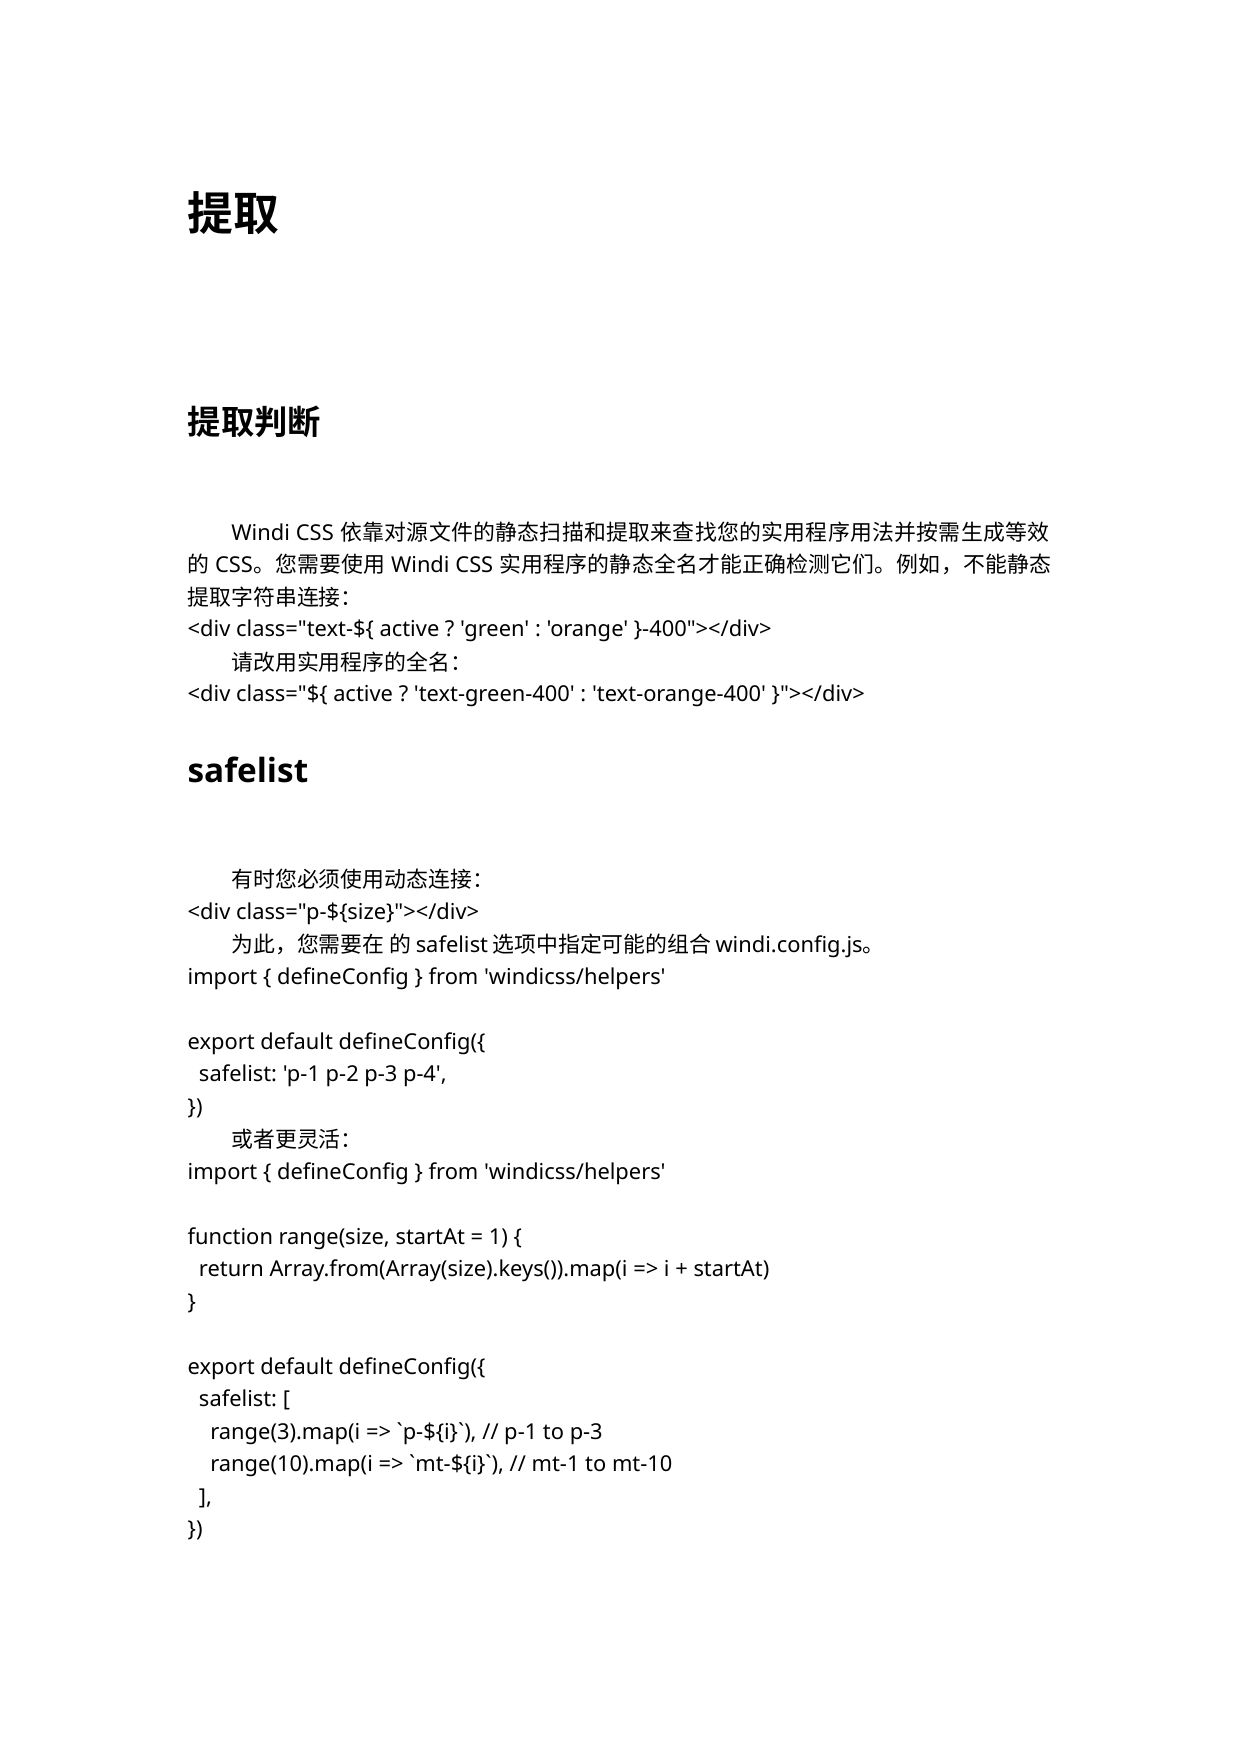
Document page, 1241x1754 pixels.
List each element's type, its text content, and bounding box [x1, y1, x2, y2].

text export default defineConfig({ [187, 1024, 1053, 1057]
text <div class="p-${size}"></div> [187, 894, 1053, 927]
text }) [187, 1089, 1053, 1122]
text return Array.from(Array(size).keys()).map(i => i + startAt) [187, 1252, 1053, 1284]
text 请改用实用程序的全名： [187, 644, 1053, 677]
text import { defineConfig } from 'windicss/helpers' [187, 959, 1053, 992]
text 为此，您需要在 的safelist选项中指定可能的组合windi.config.js。 [187, 927, 1053, 959]
text } [187, 1284, 1053, 1317]
text 有时您必须使用动态连接： [187, 862, 1053, 894]
text function range(size, startAt = 1) { [187, 1219, 1053, 1252]
text safelist: [ [187, 1382, 1053, 1414]
text import { defineConfig } from 'windicss/helpers' [187, 1154, 1053, 1187]
text ], [187, 1479, 1053, 1512]
text Windi CSS 依靠对源文件的静态扫描和提取来查找您的实用程序用法并按需生成等效的 CSS。您需要使用 Windi CSS 实用程序的静态全名才能正确检测它们。例如，不能静态提取字符串连接： [187, 514, 1053, 612]
text 或者更灵活： [187, 1122, 1053, 1154]
text range(3).map(i => `p-${i}`), // p-1 to p-3 [187, 1414, 1053, 1447]
subtitle 提取判断 [187, 387, 1053, 452]
text <div class="text-${ active ? 'green' : 'orange' }-400"></div> [187, 612, 1053, 644]
text range(10).map(i => `mt-${i}`), // mt-1 to mt-10 [187, 1447, 1053, 1479]
subtitle 提取 [187, 162, 1053, 259]
text export default defineConfig({ [187, 1349, 1053, 1382]
text <div class="${ active ? 'text-green-400' : 'text-orange-400' }"></div> [187, 677, 1053, 709]
subtitle safelist [187, 737, 1053, 802]
text safelist: 'p-1 p-2 p-3 p-4', [187, 1057, 1053, 1089]
text }) [187, 1512, 1053, 1544]
